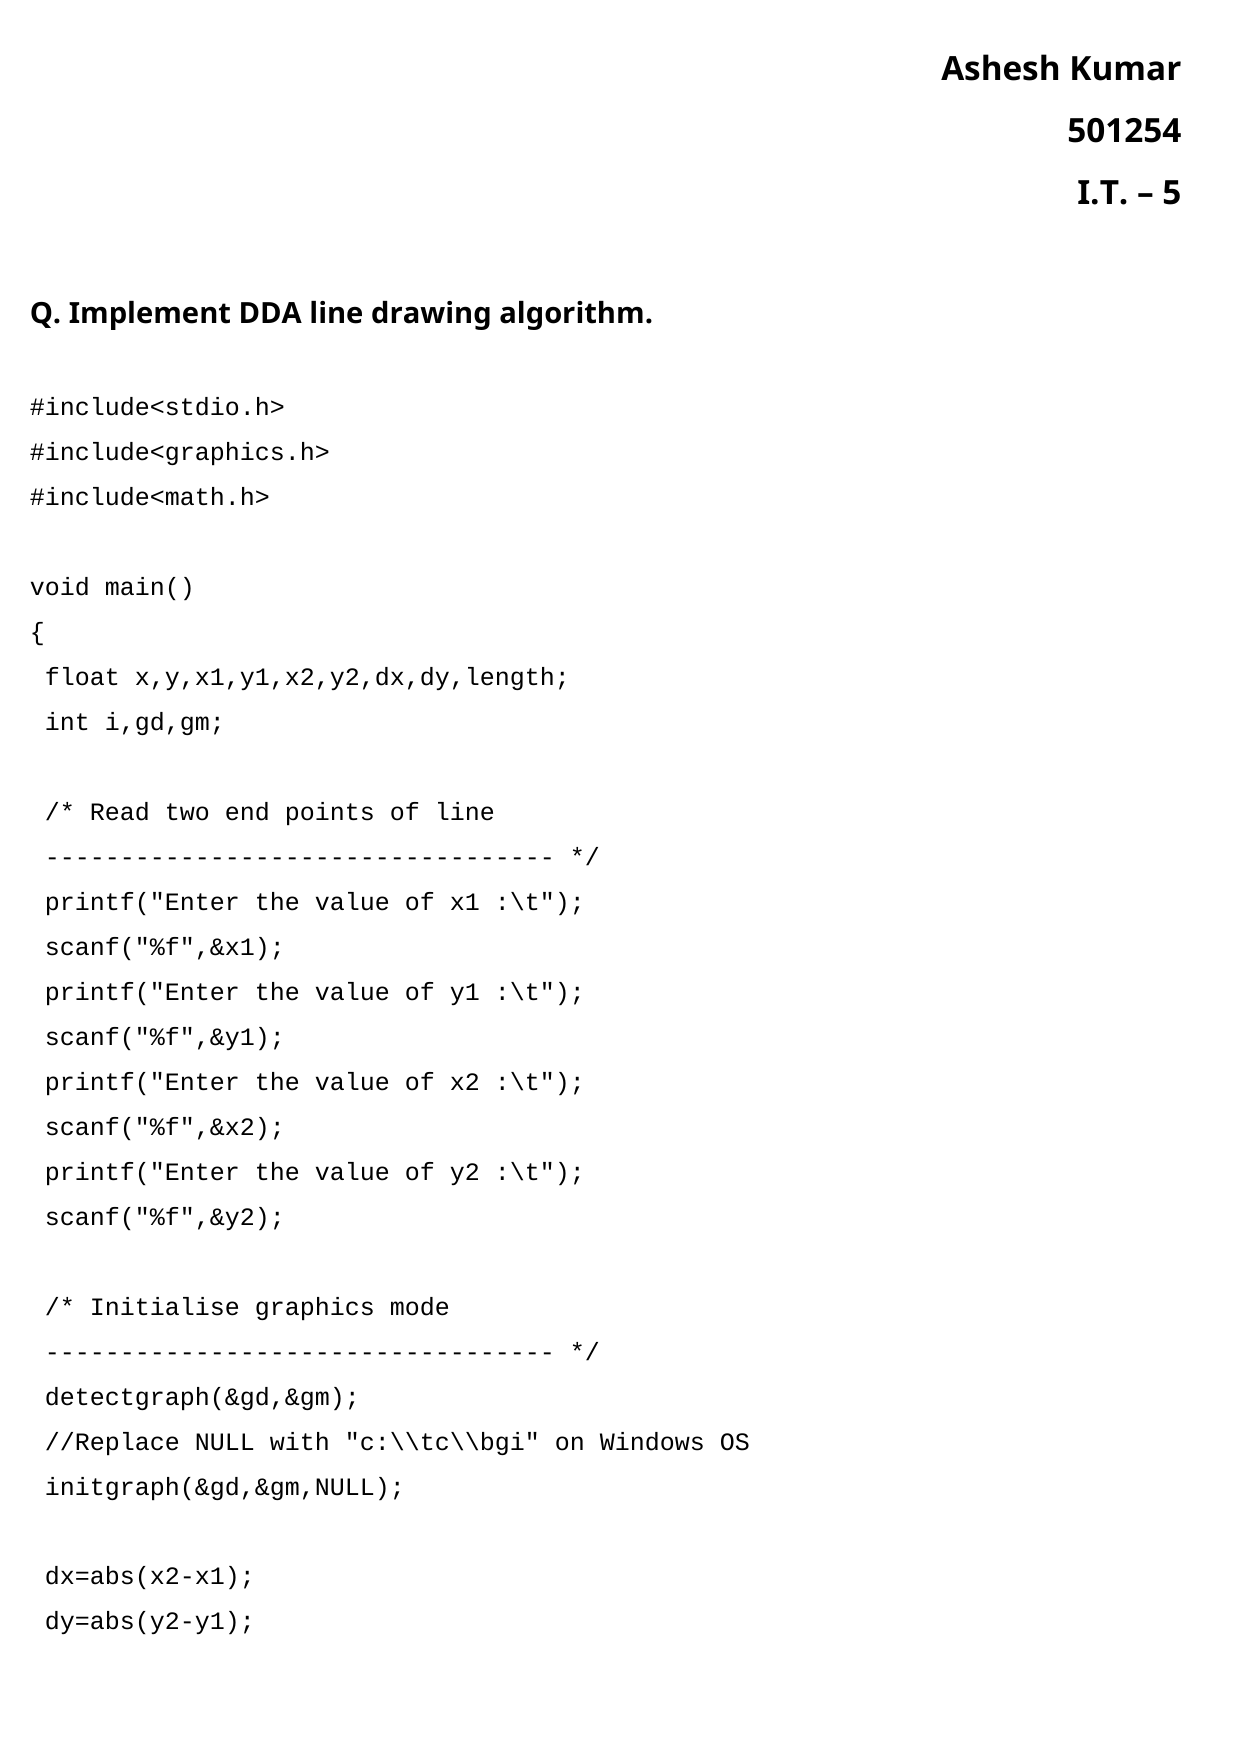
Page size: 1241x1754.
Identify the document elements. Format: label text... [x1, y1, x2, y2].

text Ashesh Kumar [29, 44, 1181, 90]
text /* Read two end points of line [29, 799, 1181, 827]
text #include<math.h> [29, 484, 1181, 512]
text #include<graphics.h> [29, 439, 1181, 467]
text dx=abs(x2-x1); [29, 1564, 1181, 1592]
text void main() [29, 574, 1181, 602]
text int i,gd,gm; [29, 709, 1181, 737]
text printf("Enter the value of y2 :\t"); [29, 1159, 1181, 1187]
text /* Initialise graphics mode [29, 1294, 1181, 1322]
text ---------------------------------- */ [29, 1339, 1181, 1367]
text scanf("%f",&y2); [29, 1204, 1181, 1232]
text detectgraph(&gd,&gm); [29, 1384, 1181, 1412]
text #include<stdio.h> [29, 394, 1181, 422]
text scanf("%f",&x1); [29, 934, 1181, 962]
text printf("Enter the value of x2 :\t"); [29, 1069, 1181, 1097]
text I.T. – 5 [29, 168, 1181, 214]
text scanf("%f",&y1); [29, 1024, 1181, 1052]
text ---------------------------------- */ [29, 844, 1181, 872]
text float x,y,x1,y1,x2,y2,dx,dy,length; [29, 664, 1181, 692]
text //Replace NULL with "c:\\tc\\bgi" on Windows OS [29, 1429, 1181, 1457]
text Q. Implement DDA line drawing algorithm. [29, 293, 1181, 332]
text dy=abs(y2-y1); [29, 1609, 1181, 1637]
text 501254 [29, 106, 1181, 152]
text printf("Enter the value of y1 :\t"); [29, 979, 1181, 1007]
text printf("Enter the value of x1 :\t"); [29, 889, 1181, 917]
text scanf("%f",&x2); [29, 1114, 1181, 1142]
text { [29, 619, 1181, 647]
text initgraph(&gd,&gm,NULL); [29, 1474, 1181, 1502]
